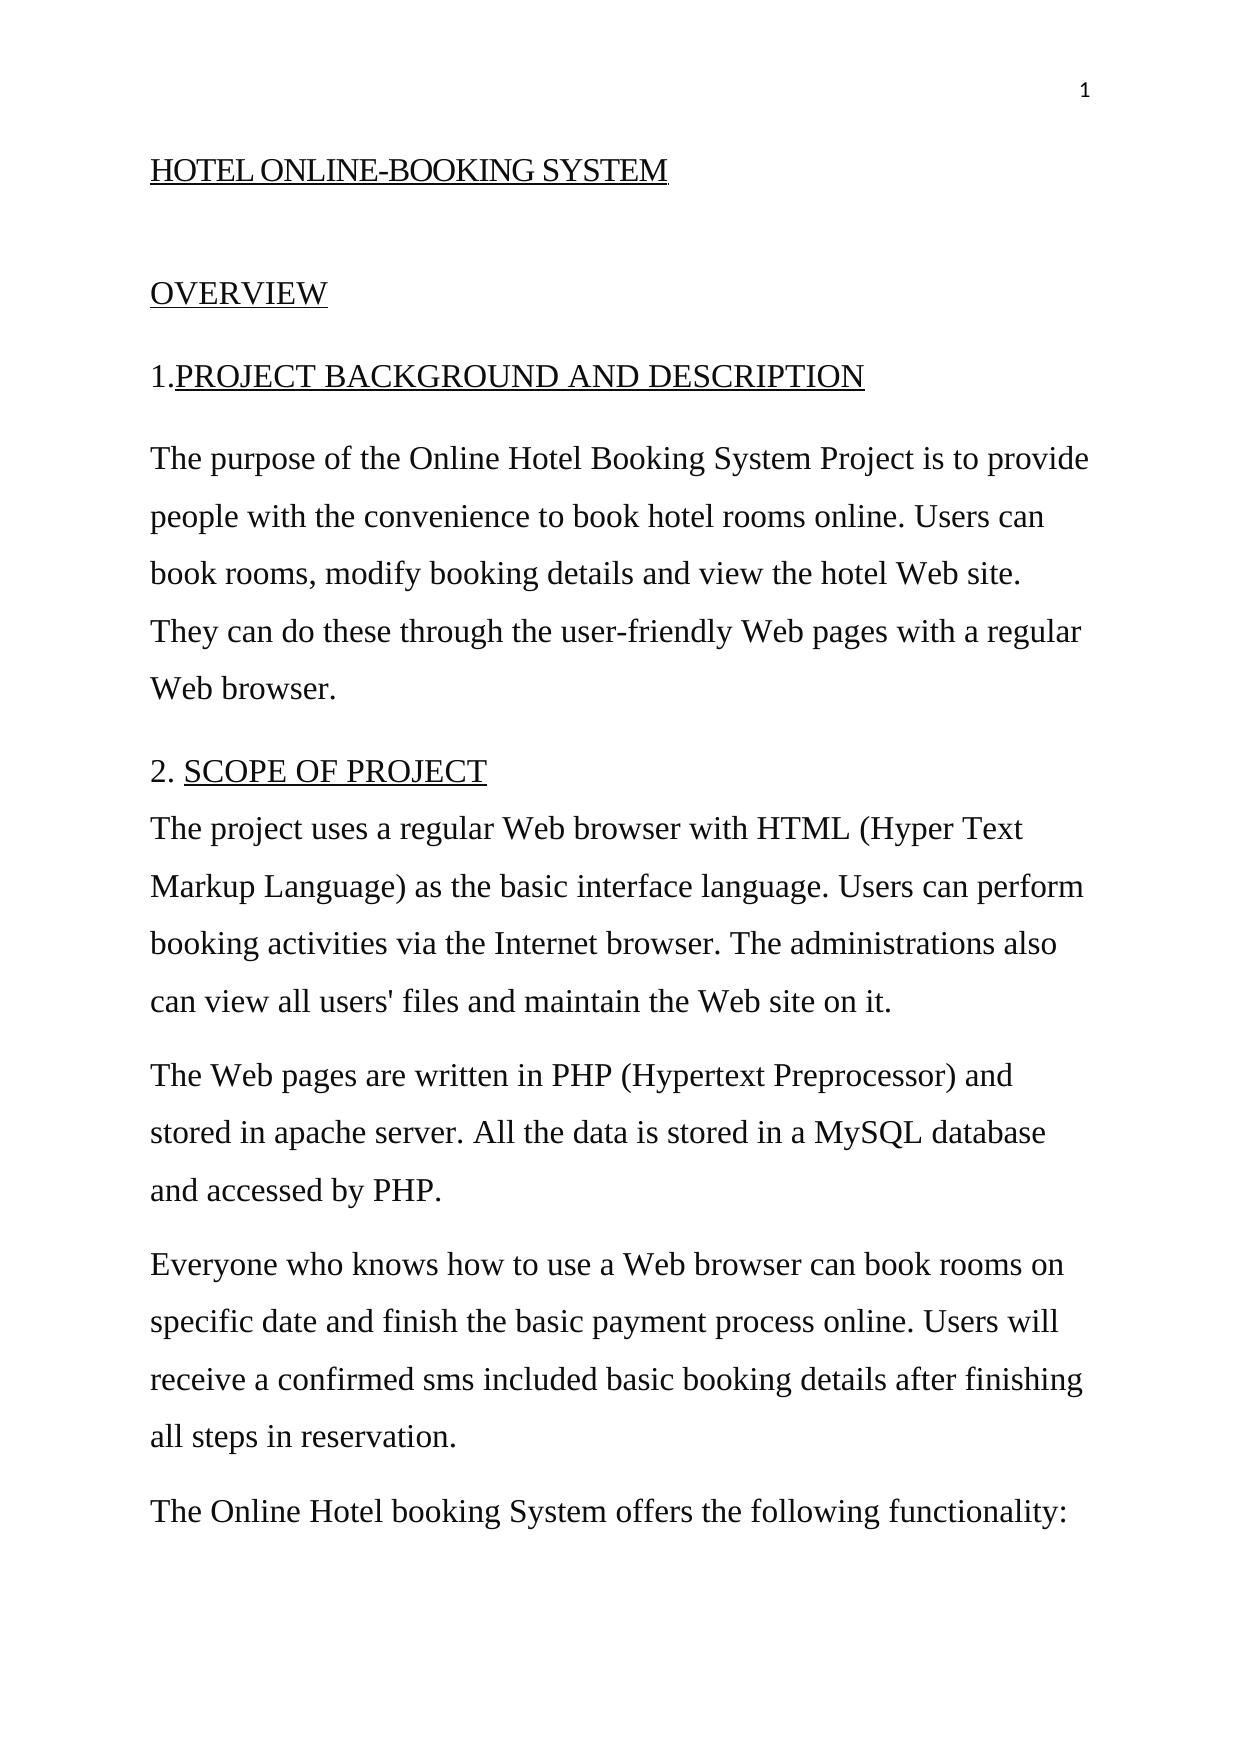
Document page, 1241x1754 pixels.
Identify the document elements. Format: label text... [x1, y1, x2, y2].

text The Online Hotel booking System offers the following functionality: [150, 1491, 1090, 1529]
subtitle The purpose of the Online Hotel Booking System Project is to provide people with the convenience to book hotel rooms online. Users can book rooms, modify booking details and view the hotel Web site. They can do these through the user-friendly Web pages with a regular Web browser. [150, 438, 1090, 707]
text The Web pages are written in PHP (Hypertext Preprocessor) and stored in apache server. All the data is stored in a MySQL database and accessed by PHP. [150, 1055, 1090, 1208]
title HOTEL ONLINE-BOOKING SYSTEM [150, 150, 1090, 188]
subtitle OVERVIEW [150, 273, 1090, 312]
subtitle 2. SCOPE OF PROJECT [150, 751, 1090, 789]
text Everyone who knows how to use a Web browser can book rooms on specific date and finish the basic payment process online. Users will receive a confirmed sms included basic booking details after finishing all steps in reservation. [150, 1244, 1090, 1455]
text The project uses a regular Web browser with HTML (Hyper Text Markup Language) as the basic interface language. Users can perform booking activities via the Internet browser. The administrations also can view all users' files and maintain the Web site on it. [150, 808, 1090, 1019]
subtitle 1.PROJECT BACKGROUND AND DESCRIPTION [150, 356, 1090, 394]
